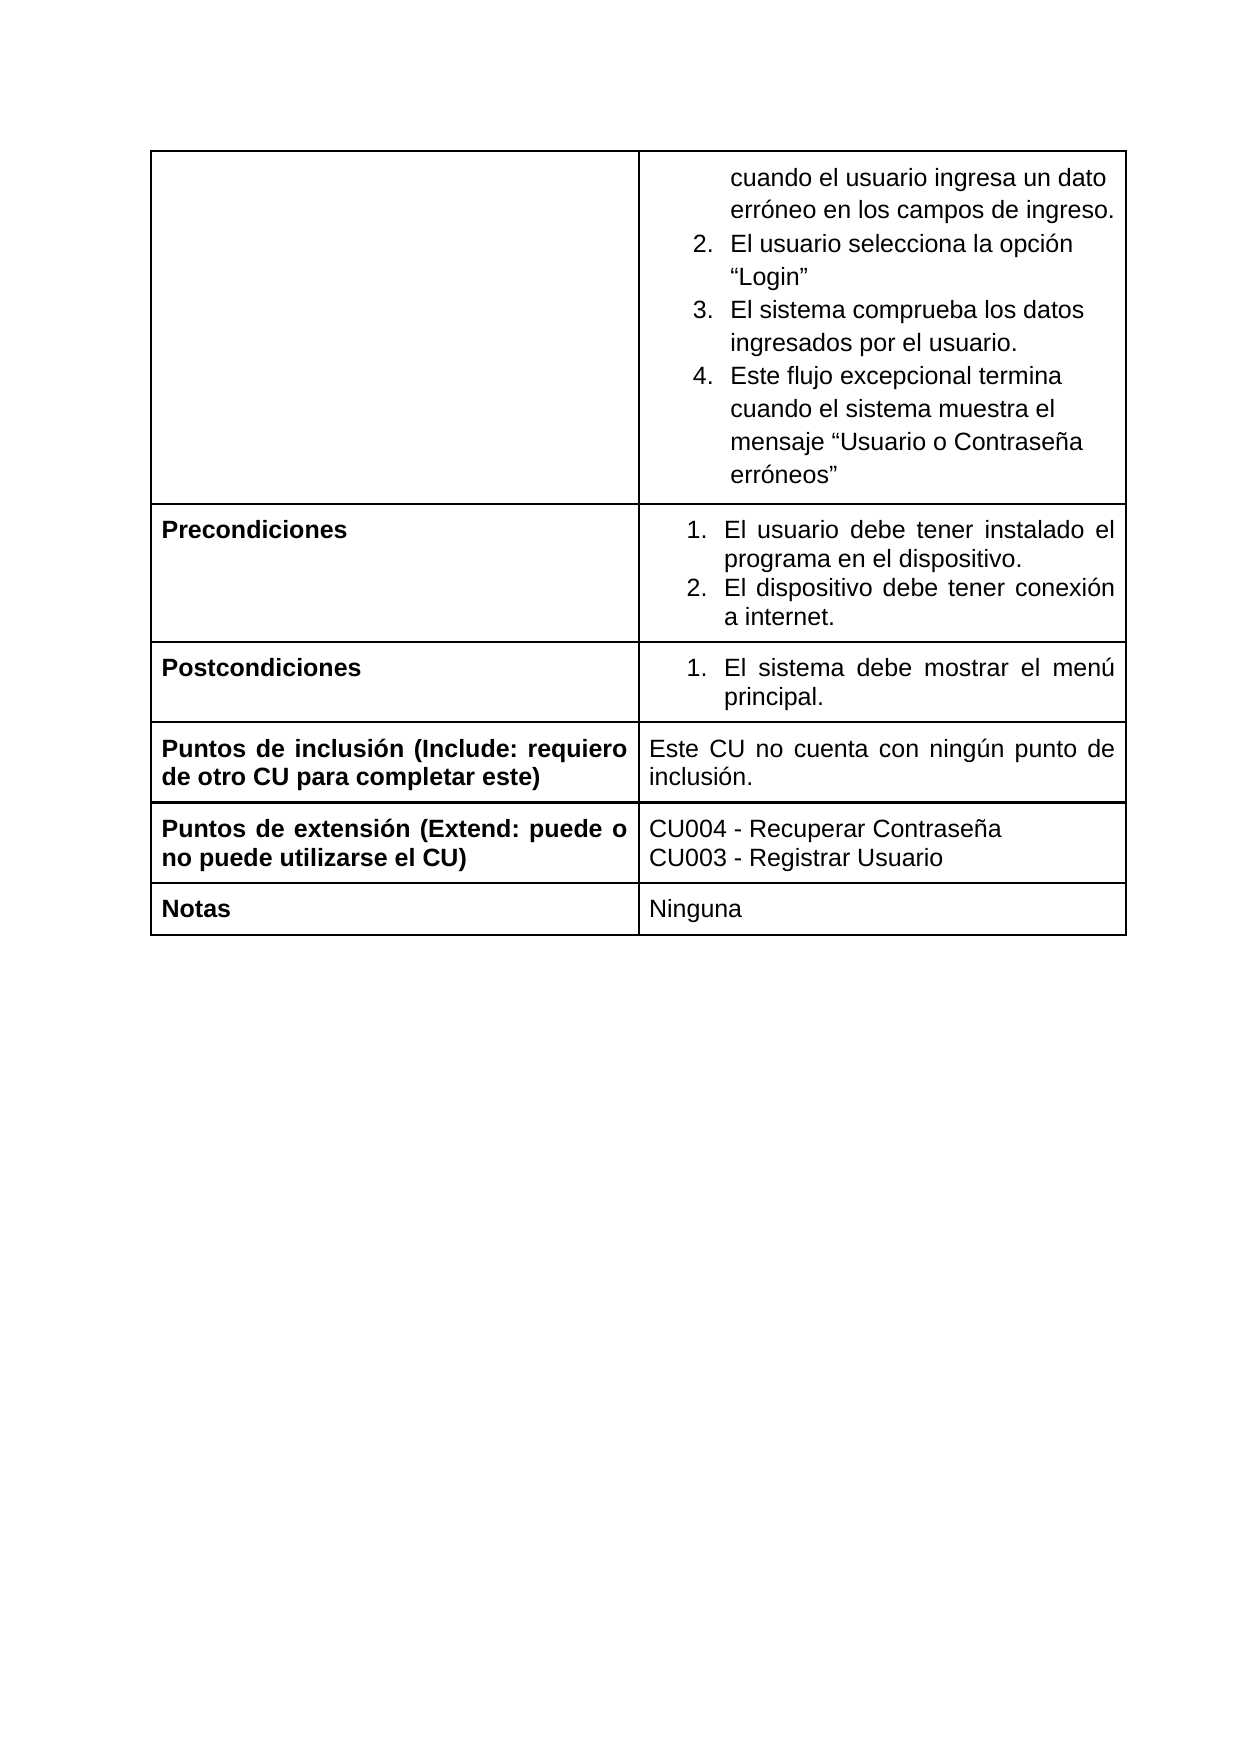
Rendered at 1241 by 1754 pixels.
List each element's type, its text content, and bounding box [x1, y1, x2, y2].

table_cell Postcondiciones [152, 643, 638, 721]
table_cell El sistema debe mostrar el menú principal. [640, 643, 1125, 721]
table_cell CU004 - Recuperar Contraseña CU003 - Registrar Usuario [640, 804, 1125, 882]
table_cell Ninguna [640, 884, 1125, 933]
table_cell Puntos de extensión (Extend: puede o no puede utilizarse el CU) [152, 804, 638, 882]
table_cell El usuario debe tener instalado el programa en el dispositivo. El dispositivo debe tener conexión a internet. [640, 505, 1125, 641]
table_cell Este CU no cuenta con ningún punto de inclusión. [640, 723, 1125, 801]
table_cell Precondiciones [152, 505, 638, 641]
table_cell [640, 152, 1125, 503]
table_cell Puntos de inclusión (Include: requiero de otro CU para completar este) [152, 723, 638, 801]
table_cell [152, 152, 638, 503]
table_cell Notas [152, 884, 638, 933]
